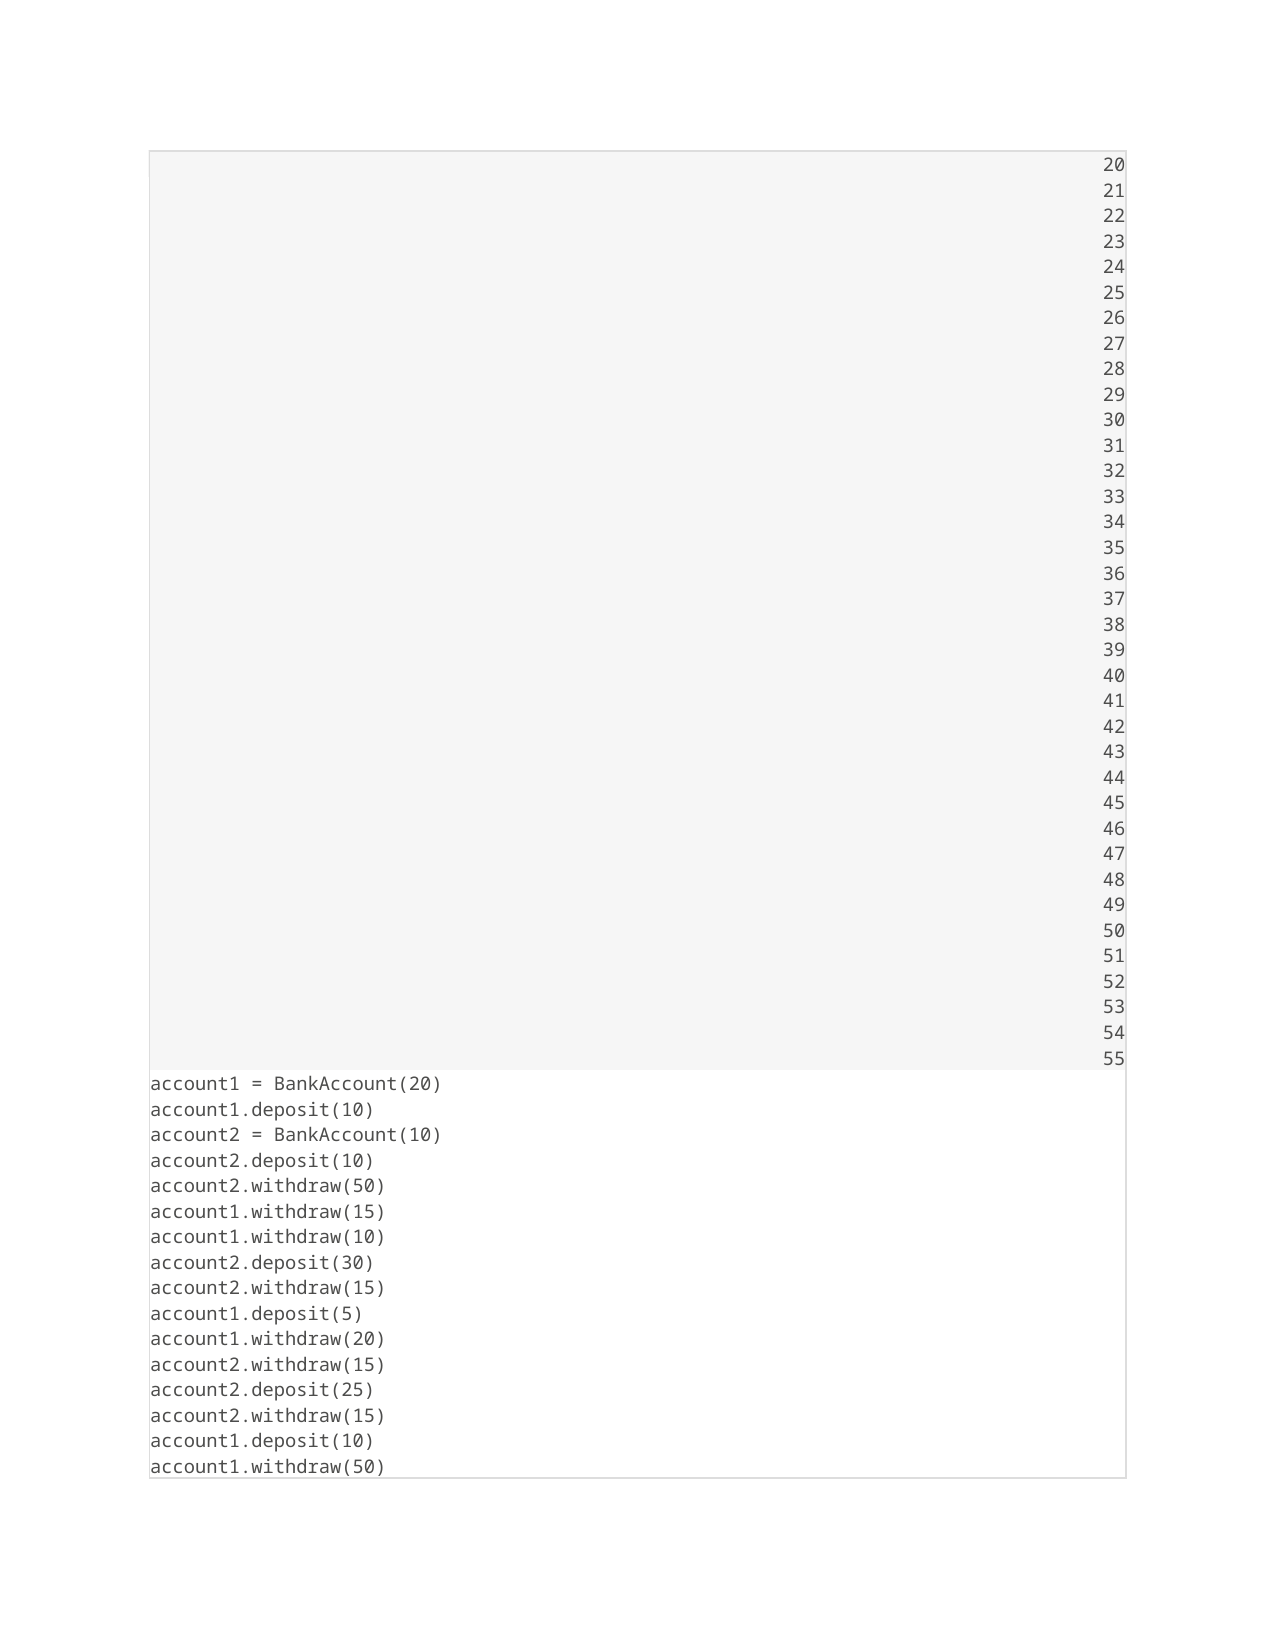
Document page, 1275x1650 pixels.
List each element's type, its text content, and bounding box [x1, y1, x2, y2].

text 23 [150, 228, 1125, 254]
text account1.withdraw(15) [150, 1198, 1125, 1223]
text 41 [150, 687, 1125, 713]
text account2.withdraw(15) [150, 1402, 1125, 1428]
text account2.withdraw(15) [150, 1274, 1125, 1300]
text 30 [150, 407, 1125, 432]
text 44 [150, 764, 1125, 789]
text 21 [150, 177, 1125, 203]
text 55 [150, 1045, 1125, 1070]
text 20 [150, 152, 1125, 177]
text account1.withdraw(10) [150, 1223, 1125, 1249]
text 25 [150, 279, 1125, 305]
text 46 [150, 815, 1125, 841]
text account1.deposit(5) [150, 1300, 1125, 1326]
text account2 = BankAccount(10) [150, 1121, 1125, 1147]
text 22 [150, 203, 1125, 228]
text 53 [150, 994, 1125, 1019]
text account2.deposit(30) [150, 1249, 1125, 1274]
text account2.withdraw(15) [150, 1351, 1125, 1377]
text 35 [150, 534, 1125, 560]
text 33 [150, 483, 1125, 509]
text 54 [150, 1019, 1125, 1045]
text 31 [150, 432, 1125, 458]
text 52 [150, 968, 1125, 994]
text account1.deposit(10) [150, 1428, 1125, 1453]
text 37 [150, 585, 1125, 611]
text 38 [150, 611, 1125, 636]
text 24 [150, 254, 1125, 279]
text account1.deposit(10) [150, 1096, 1125, 1121]
text 51 [150, 943, 1125, 968]
text account2.withdraw(50) [150, 1172, 1125, 1198]
text account1.withdraw(50) [150, 1453, 1125, 1477]
text 49 [150, 892, 1125, 917]
text 26 [150, 305, 1125, 330]
text 43 [150, 738, 1125, 764]
text 27 [150, 330, 1125, 356]
text 45 [150, 789, 1125, 815]
text 48 [150, 866, 1125, 892]
text 39 [150, 636, 1125, 662]
text 34 [150, 509, 1125, 534]
text 50 [150, 917, 1125, 943]
text account2.deposit(25) [150, 1377, 1125, 1402]
text account1 = BankAccount(20) [150, 1070, 1125, 1096]
text account2.deposit(10) [150, 1147, 1125, 1172]
text 29 [150, 381, 1125, 407]
text account1.withdraw(20) [150, 1326, 1125, 1351]
text 32 [150, 458, 1125, 483]
text 36 [150, 560, 1125, 585]
text 40 [150, 662, 1125, 687]
text 47 [150, 841, 1125, 866]
text 28 [150, 356, 1125, 381]
text 42 [150, 713, 1125, 738]
